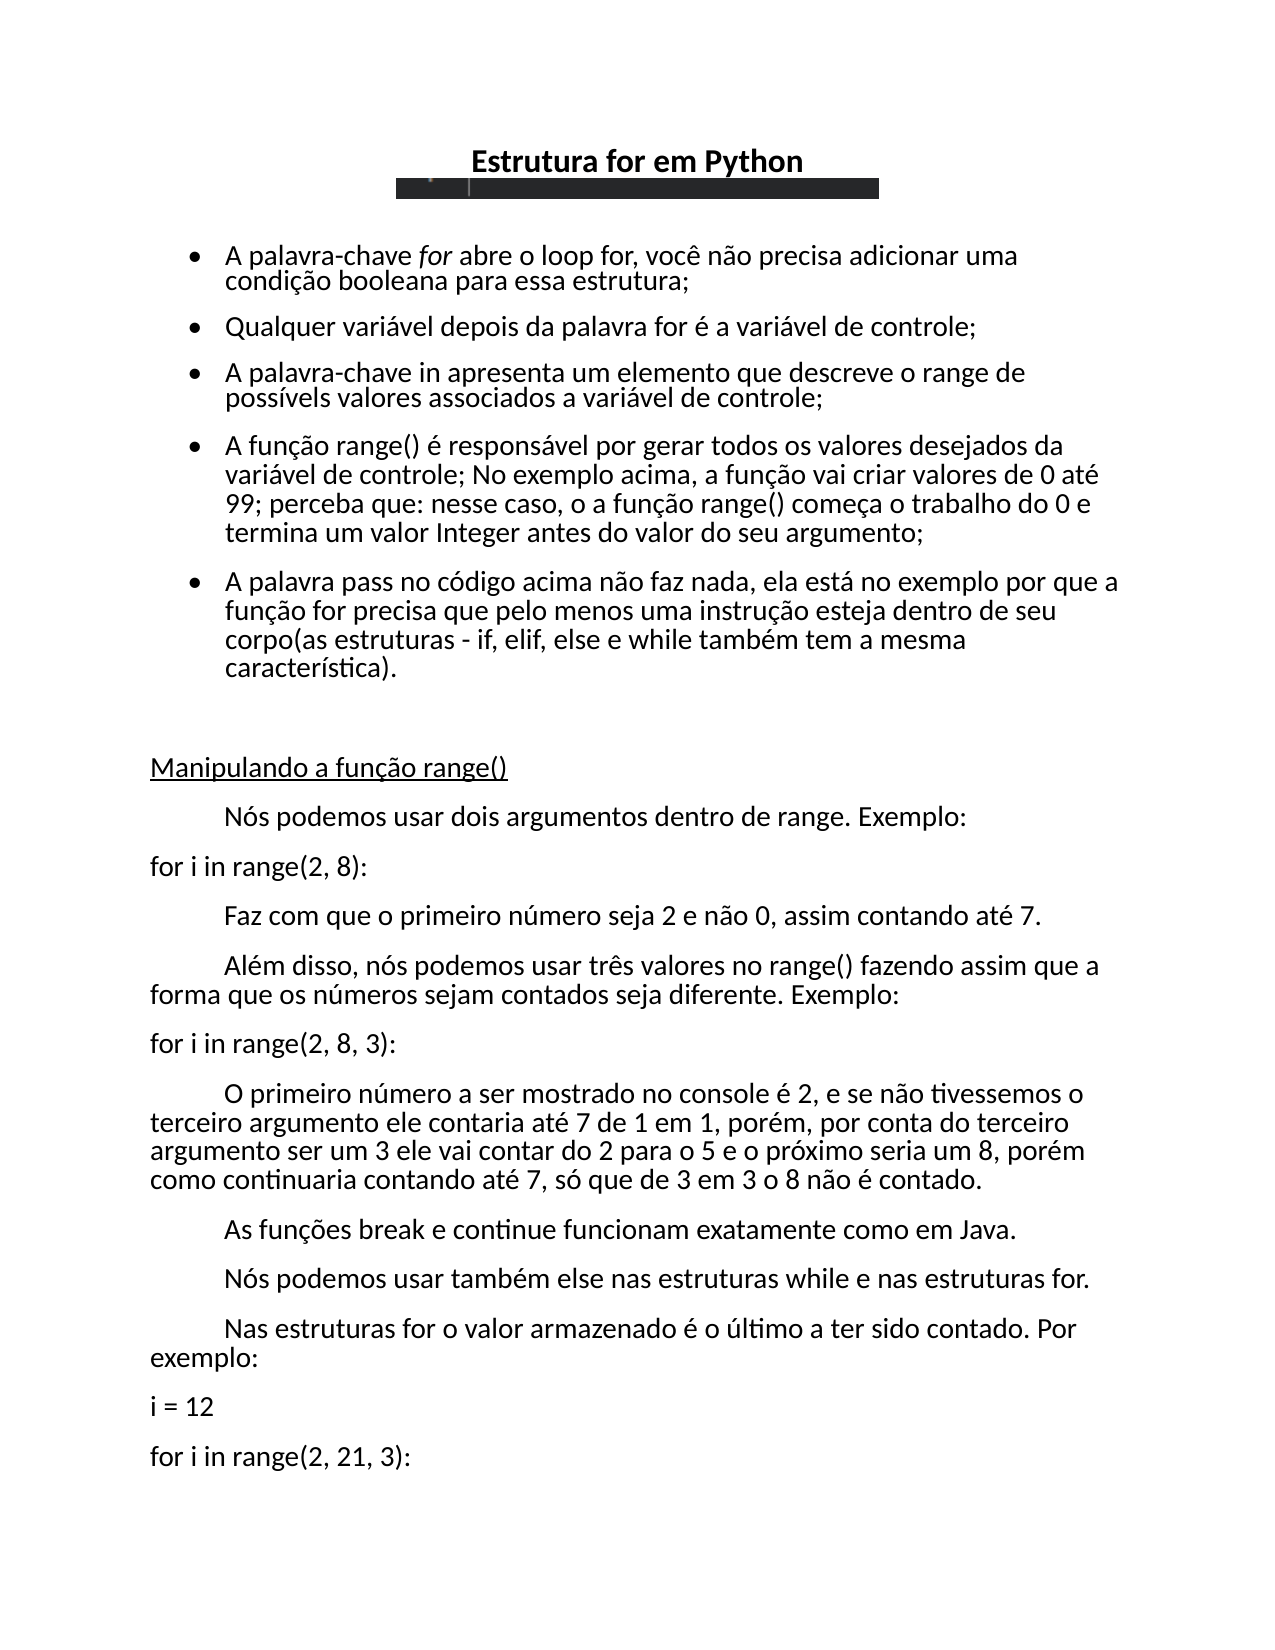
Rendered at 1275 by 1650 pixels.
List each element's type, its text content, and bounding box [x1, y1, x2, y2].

text Estrutura for em Python [150, 150, 1125, 179]
text Nas estruturas for o valor armazenado é o último a ter sido contado. Por exemplo: [150, 1315, 1125, 1373]
list A palavra-chave for abre o loop for, você não precisa adicionar uma condição booleana para essa estrutura; [187, 245, 1125, 295]
text Além disso, nós podemos usar três valores no range() fazendo assim que a forma que os números sejam contados seja diferente. Exemplo: [150, 952, 1125, 1010]
text i = 12 [150, 1394, 1125, 1422]
list A palavra pass no código acima não faz nada, ela está no exemplo por que a função for precisa que pelo menos uma instrução esteja dentro de seu corpo(as estruturas - if, elif, else e while também tem a mesma característica). [187, 569, 1125, 684]
text As funções break e continue funcionam exatamente como em Java. [150, 1216, 1125, 1245]
list A palavra-chave in apresenta um elemento que descreve o range de possívels valores associados a variável de controle; [187, 362, 1125, 412]
list A função range() é responsável por gerar todos os valores desejados da variável de controle; No exemplo acima, a função vai criar valores de 0 até 99; perceba que: nesse caso, o a função range() começa o trabalho do 0 e termina um valor Integer antes do valor do seu argumento; [187, 433, 1125, 548]
text for i in range(2, 8, 3): [150, 1031, 1125, 1059]
text O primeiro número a ser mostrado no console é 2, e se não tivessemos o terceiro argumento ele contaria até 7 de 1 em 1, porém, por conta do terceiro argumento ser um 3 ele vai contar do 2 para o 5 e o próximo seria um 8, porém como continuaria contando até 7, só que de 3 em 3 o 8 não é contado. [150, 1080, 1125, 1195]
text Manipulando a função range() [150, 754, 1125, 783]
list Qualquer variável depois da palavra for é a variável de controle; [187, 316, 1125, 341]
text Nós podemos usar também else nas estruturas while e nas estruturas for. [150, 1266, 1125, 1294]
text Faz com que o primeiro número seja 2 e não 0, assim contando até 7. [150, 903, 1125, 932]
text for i in range(2, 21, 3): [150, 1443, 1125, 1472]
text Nós podemos usar dois argumentos dentro de range. Exemplo: [150, 804, 1125, 832]
text for i in range(2, 8): [150, 853, 1125, 882]
